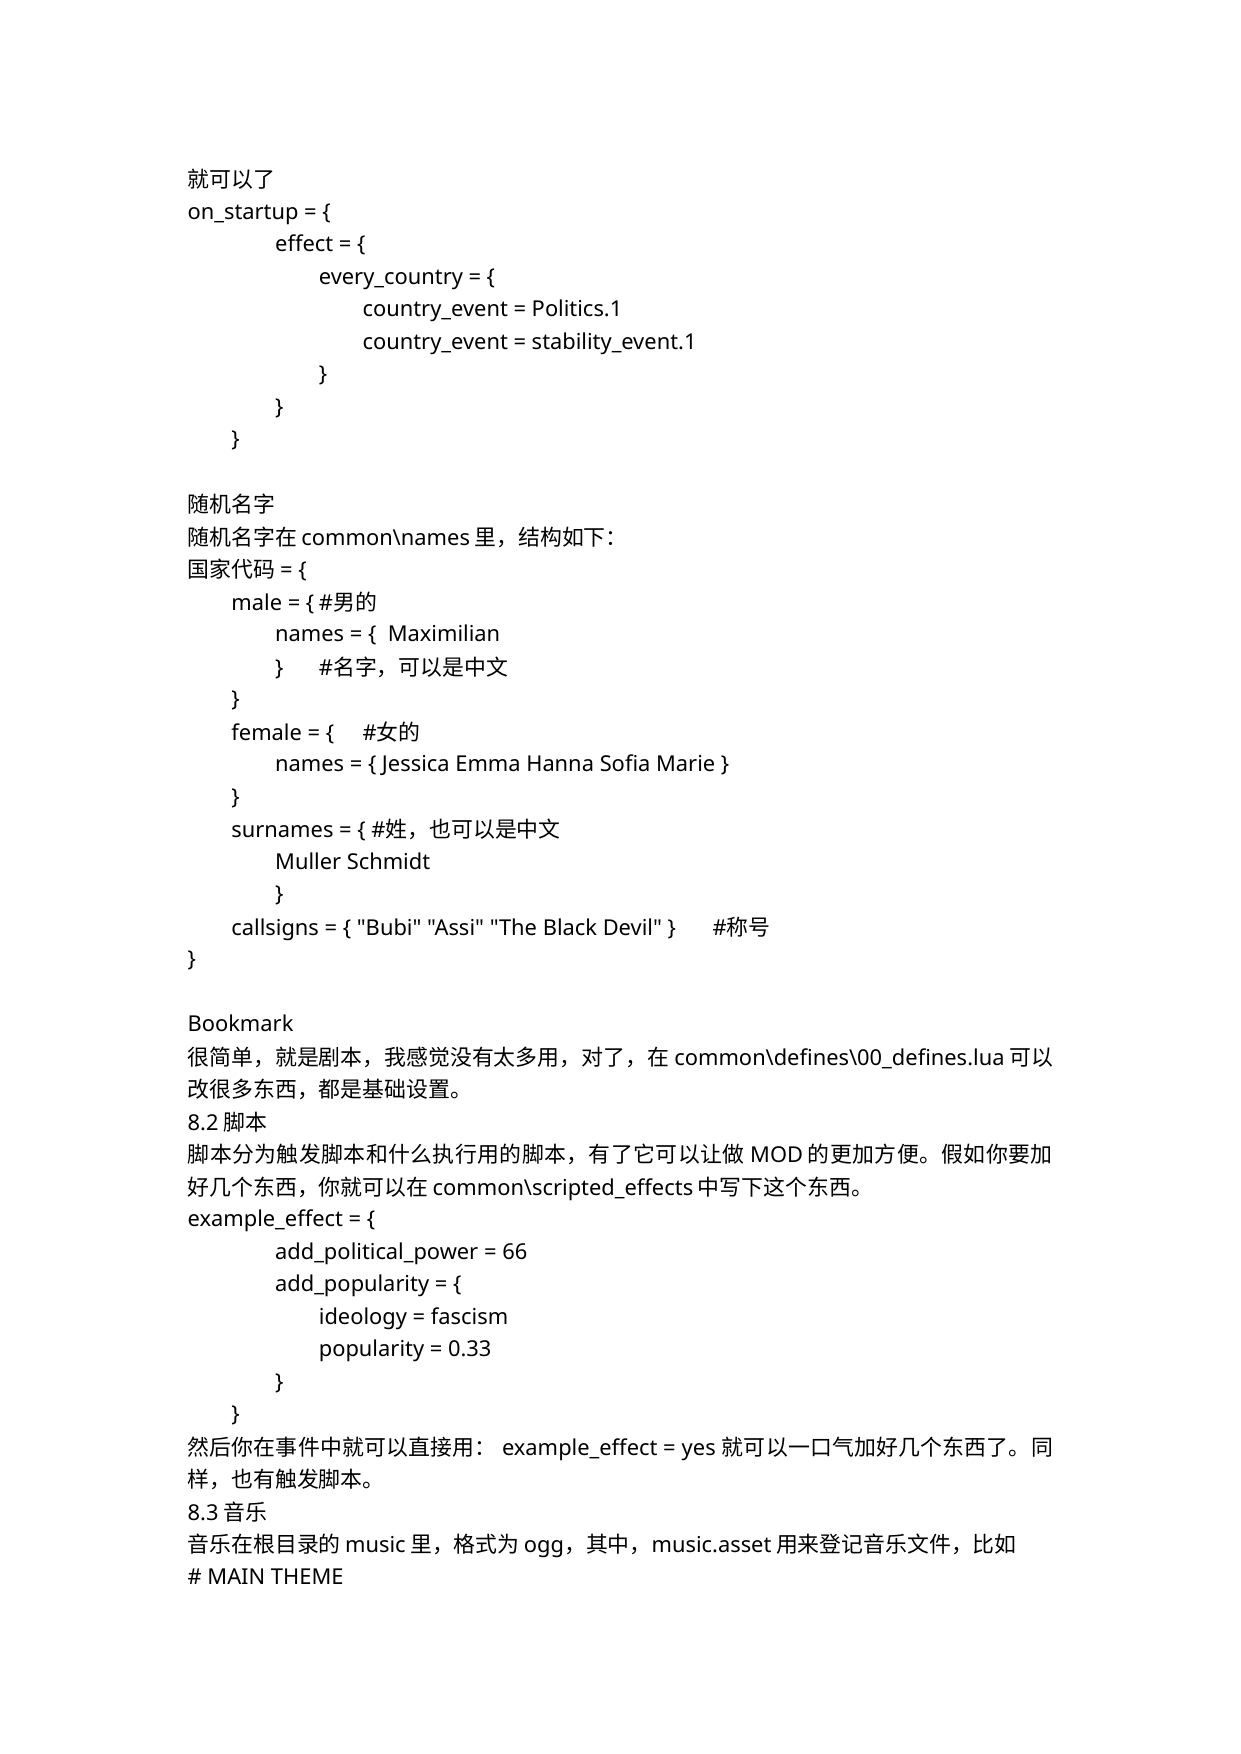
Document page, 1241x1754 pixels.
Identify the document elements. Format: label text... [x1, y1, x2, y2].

text names = { Maximilian [187, 617, 1053, 649]
text 国家代码 = { [187, 552, 1053, 584]
text country_event = Politics.1 [187, 292, 1053, 324]
text every_country = { [187, 259, 1053, 292]
text } [187, 877, 1053, 909]
text popularity = 0.33 [187, 1332, 1053, 1364]
text } [187, 1397, 1053, 1429]
text } [187, 682, 1053, 714]
text ideology = fascism [187, 1299, 1053, 1332]
text # MAIN THEME [187, 1559, 1053, 1592]
text } [187, 389, 1053, 422]
text add_popularity = { [187, 1267, 1053, 1299]
text male = { #男的 [187, 584, 1053, 617]
text names = { Jessica Emma Hanna Sofia Marie } [187, 747, 1053, 779]
text } [187, 357, 1053, 389]
text on_startup = { [187, 194, 1053, 227]
text surnames = { #姓，也可以是中文 [187, 812, 1053, 844]
text 音乐在根目录的music里，格式为ogg，其中，music.asset用来登记音乐文件，比如 [187, 1527, 1053, 1559]
text example_effect = { [187, 1202, 1053, 1234]
text female = { #女的 [187, 714, 1053, 747]
text 8.2脚本 [187, 1104, 1053, 1137]
text } [187, 422, 1053, 454]
text } [187, 779, 1053, 812]
text } #名字，可以是中文 [187, 649, 1053, 682]
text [187, 162, 1053, 194]
text callsigns = { "Bubi" "Assi" "The Black Devil" } #称号 [187, 909, 1053, 942]
text } [187, 1364, 1053, 1397]
text 随机名字在common\names里，结构如下： [187, 519, 1053, 552]
text 脚本分为触发脚本和什么执行用的脚本，有了它可以让做MOD的更加方便。假如你要加好几个东西，你就可以在common\scripted_effects中写下这个东西。 [187, 1137, 1053, 1202]
text 8.3音乐 [187, 1494, 1053, 1527]
text country_event = stability_event.1 [187, 324, 1053, 357]
text 然后你在事件中就可以直接用： example_effect = yes 就可以一口气加好几个东西了。同样，也有触发脚本。 [187, 1429, 1053, 1494]
text 很简单，就是剧本，我感觉没有太多用，对了，在common\defines\00_defines.lua可以改很多东西，都是基础设置。 [187, 1039, 1053, 1104]
text Bookmark [187, 1007, 1053, 1039]
text effect = { [187, 227, 1053, 259]
text add_political_power = 66 [187, 1234, 1053, 1267]
text 随机名字 [187, 487, 1053, 519]
text Muller Schmidt [187, 844, 1053, 877]
text } [187, 942, 1053, 974]
